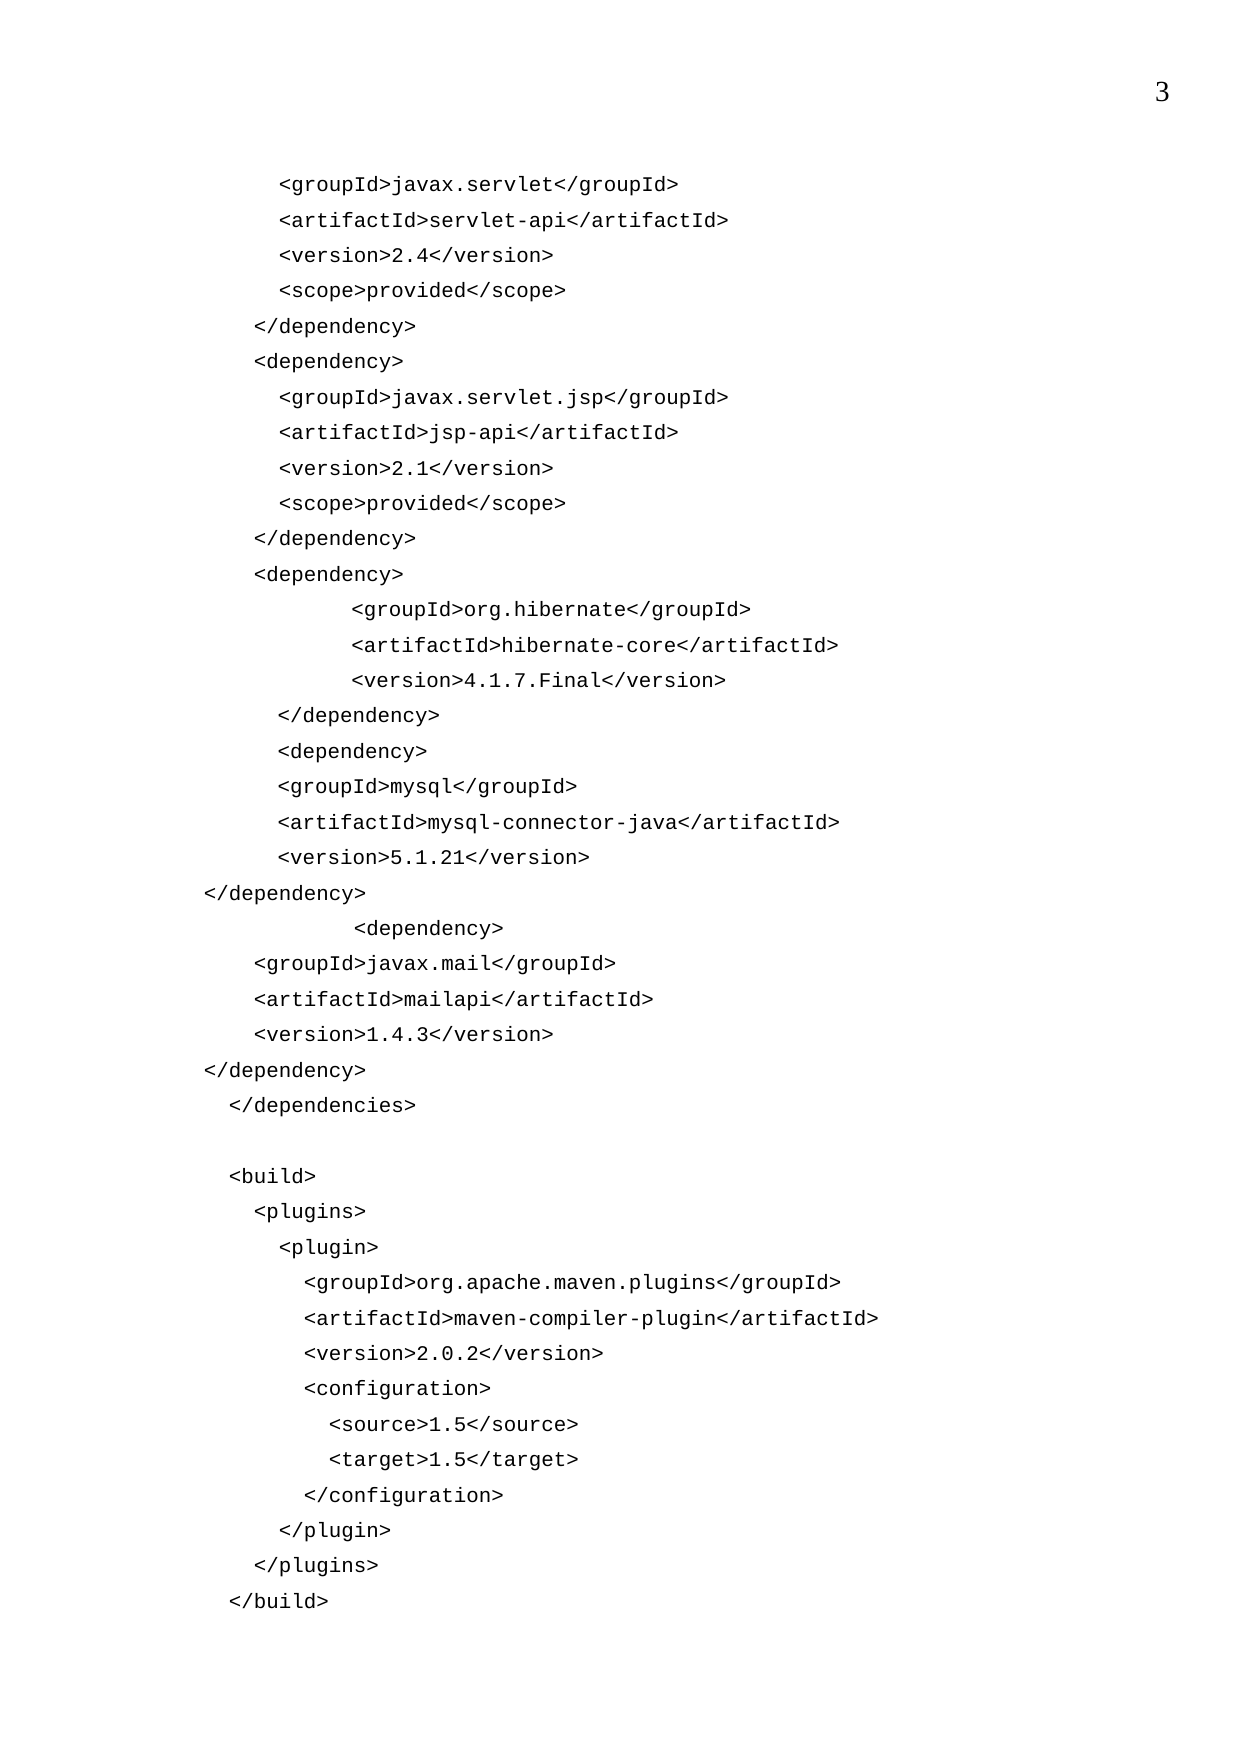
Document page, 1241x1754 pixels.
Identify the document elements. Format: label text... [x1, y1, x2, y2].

text <artifactId>mysql-connector-java</artifactId> [130, 812, 1169, 835]
text <plugin> [130, 1237, 1169, 1260]
text <configuration> [130, 1378, 1169, 1402]
text <source>1.5</source> [130, 1414, 1169, 1437]
text <version>2.1</version> [130, 458, 1169, 481]
text <groupId>javax.servlet</groupId> [130, 174, 1169, 198]
text </plugins> [130, 1556, 1169, 1579]
text </dependency> [130, 883, 1169, 906]
text <groupId>javax.servlet.jsp</groupId> [130, 387, 1169, 410]
text <dependency> [130, 351, 1169, 375]
text <scope>provided</scope> [130, 281, 1169, 304]
text <artifactId>hibernate-core</artifactId> [130, 635, 1169, 658]
text </dependency> [130, 316, 1169, 339]
text <build> [130, 1166, 1169, 1189]
text <dependency> [130, 918, 1169, 942]
text <groupId>javax.mail</groupId> [130, 953, 1169, 977]
text <dependency> [130, 564, 1169, 587]
text <dependency> [130, 741, 1169, 764]
text </dependency> [130, 706, 1169, 729]
text <artifactId>maven-compiler-plugin</artifactId> [130, 1308, 1169, 1331]
text <artifactId>jsp-api</artifactId> [130, 422, 1169, 446]
text <groupId>org.apache.maven.plugins</groupId> [130, 1272, 1169, 1296]
text <artifactId>mailapi</artifactId> [130, 989, 1169, 1012]
text </build> [130, 1591, 1169, 1614]
text </dependency> [130, 528, 1169, 552]
text <groupId>org.hibernate</groupId> [130, 599, 1169, 623]
text </dependency> [130, 1060, 1169, 1083]
text <version>5.1.21</version> [130, 847, 1169, 871]
text </plugin> [130, 1520, 1169, 1544]
text <artifactId>servlet-api</artifactId> [130, 210, 1169, 233]
text </configuration> [130, 1485, 1169, 1508]
text <plugins> [130, 1201, 1169, 1225]
text <target>1.5</target> [130, 1449, 1169, 1473]
text </dependencies> [130, 1095, 1169, 1119]
text <version>1.4.3</version> [130, 1024, 1169, 1048]
text <groupId>mysql</groupId> [130, 776, 1169, 800]
text <version>2.4</version> [130, 245, 1169, 269]
text <version>4.1.7.Final</version> [130, 670, 1169, 694]
text <version>2.0.2</version> [130, 1343, 1169, 1367]
text <scope>provided</scope> [130, 493, 1169, 517]
